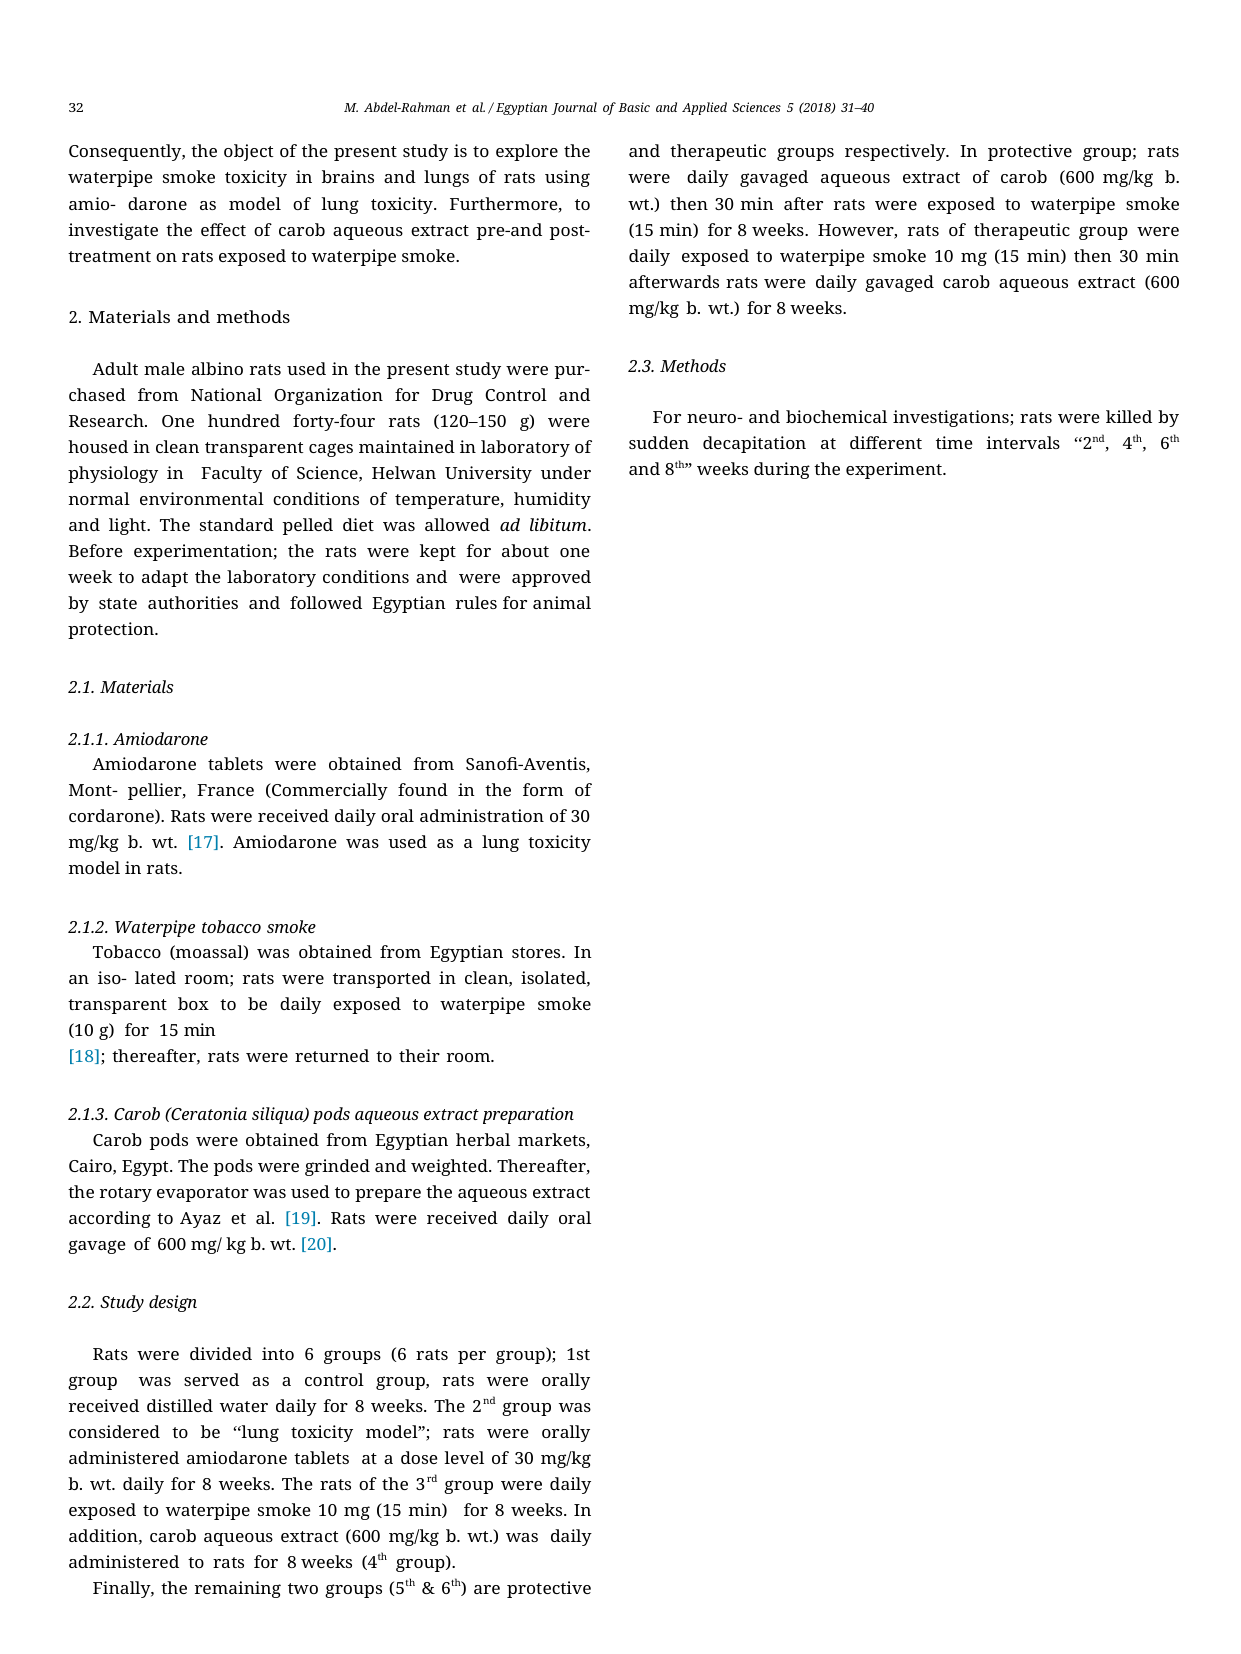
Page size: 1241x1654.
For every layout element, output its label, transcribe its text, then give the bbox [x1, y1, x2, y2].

list Waterpipe tobacco smoke [68, 915, 595, 938]
text [18]; thereafter, rats were returned to their room. [68, 1045, 595, 1068]
text Finally, the remaining two groups (5th & 6th) are protective and therapeutic groups respectively. In protective group; rats were daily gavaged aqueous extract of carob (600 mg/kg b. wt.) then 30 min after rats were exposed to waterpipe smoke (15 min) for 8 weeks. However, rats of therapeutic group were daily exposed to waterpipe smoke 10 mg (15 min) then 30 min afterwards rats were daily gavaged carob aqueous extract (600 mg/kg b. wt.) for 8 weeks. [628, 140, 1180, 319]
list Methods [628, 355, 1184, 377]
text Rats were divided into 6 groups (6 rats per group); 1st group was served as a control group, rats were orally received distilled water daily for 8 weeks. The 2nd group was considered to be ‘‘lung toxicity model”; rats were orally administered amiodarone tablets at a dose level of 30 mg/kg b. wt. daily for 8 weeks. The rats of the 3rd group were daily exposed to waterpipe smoke 10 mg (15 min) for 8 weeks. In addition, carob aqueous extract (600 mg/kg b. wt.) was daily administered to rats for 8 weeks (4th group). [68, 1342, 591, 1573]
text Tobacco (moassal) was obtained from Egyptian stores. In an iso- lated room; rats were transported in clean, isolated, transparent box to be daily exposed to waterpipe smoke (10 g) for 15 min [68, 941, 591, 1042]
text Adult male albino rats used in the present study were pur- chased from National Organization for Drug Control and Research. One hundred forty-four rats (120–150 g) were housed in clean transparent cages maintained in laboratory of physiology in Faculty of Science, Helwan University under normal environmental conditions of temperature, humidity and light. The standard pelled diet was allowed ad libitum. Before experimentation; the rats were kept for about one week to adapt the laboratory conditions and were approved by state authorities and followed Egyptian rules for animal protection. [68, 357, 591, 640]
text Carob pods were obtained from Egyptian herbal markets, Cairo, Egypt. The pods were grinded and weighted. Thereafter, the rotary evaporator was used to prepare the aqueous extract according to Ayaz et al. [19]. Rats were received daily oral gavage of 600 mg/ kg b. wt. [20]. [68, 1128, 591, 1255]
text For neuro- and biochemical investigations; rats were killed by sudden decapitation at different time intervals ‘‘2nd, 4th, 6th and 8th” weeks during the experiment. [628, 406, 1180, 481]
text Consequently, the object of the present study is to explore the waterpipe smoke toxicity in brains and lungs of rats using amio- darone as model of lung toxicity. Furthermore, to investigate the effect of carob aqueous extract pre-and post-treatment on rats exposed to waterpipe smoke. [68, 140, 591, 267]
list Materials [68, 676, 595, 699]
list Carob (Ceratonia siliqua) pods aqueous extract preparation [68, 1103, 595, 1126]
list Amiodarone [68, 727, 595, 750]
list Materials and methods [68, 306, 595, 329]
list Study design [68, 1291, 595, 1314]
text Amiodarone tablets were obtained from Sanofi-Aventis, Mont- pellier, France (Commercially found in the form of cordarone). Rats were received daily oral administration of 30 mg/kg b. wt. [17]. Amiodarone was used as a lung toxicity model in rats. [68, 753, 591, 880]
